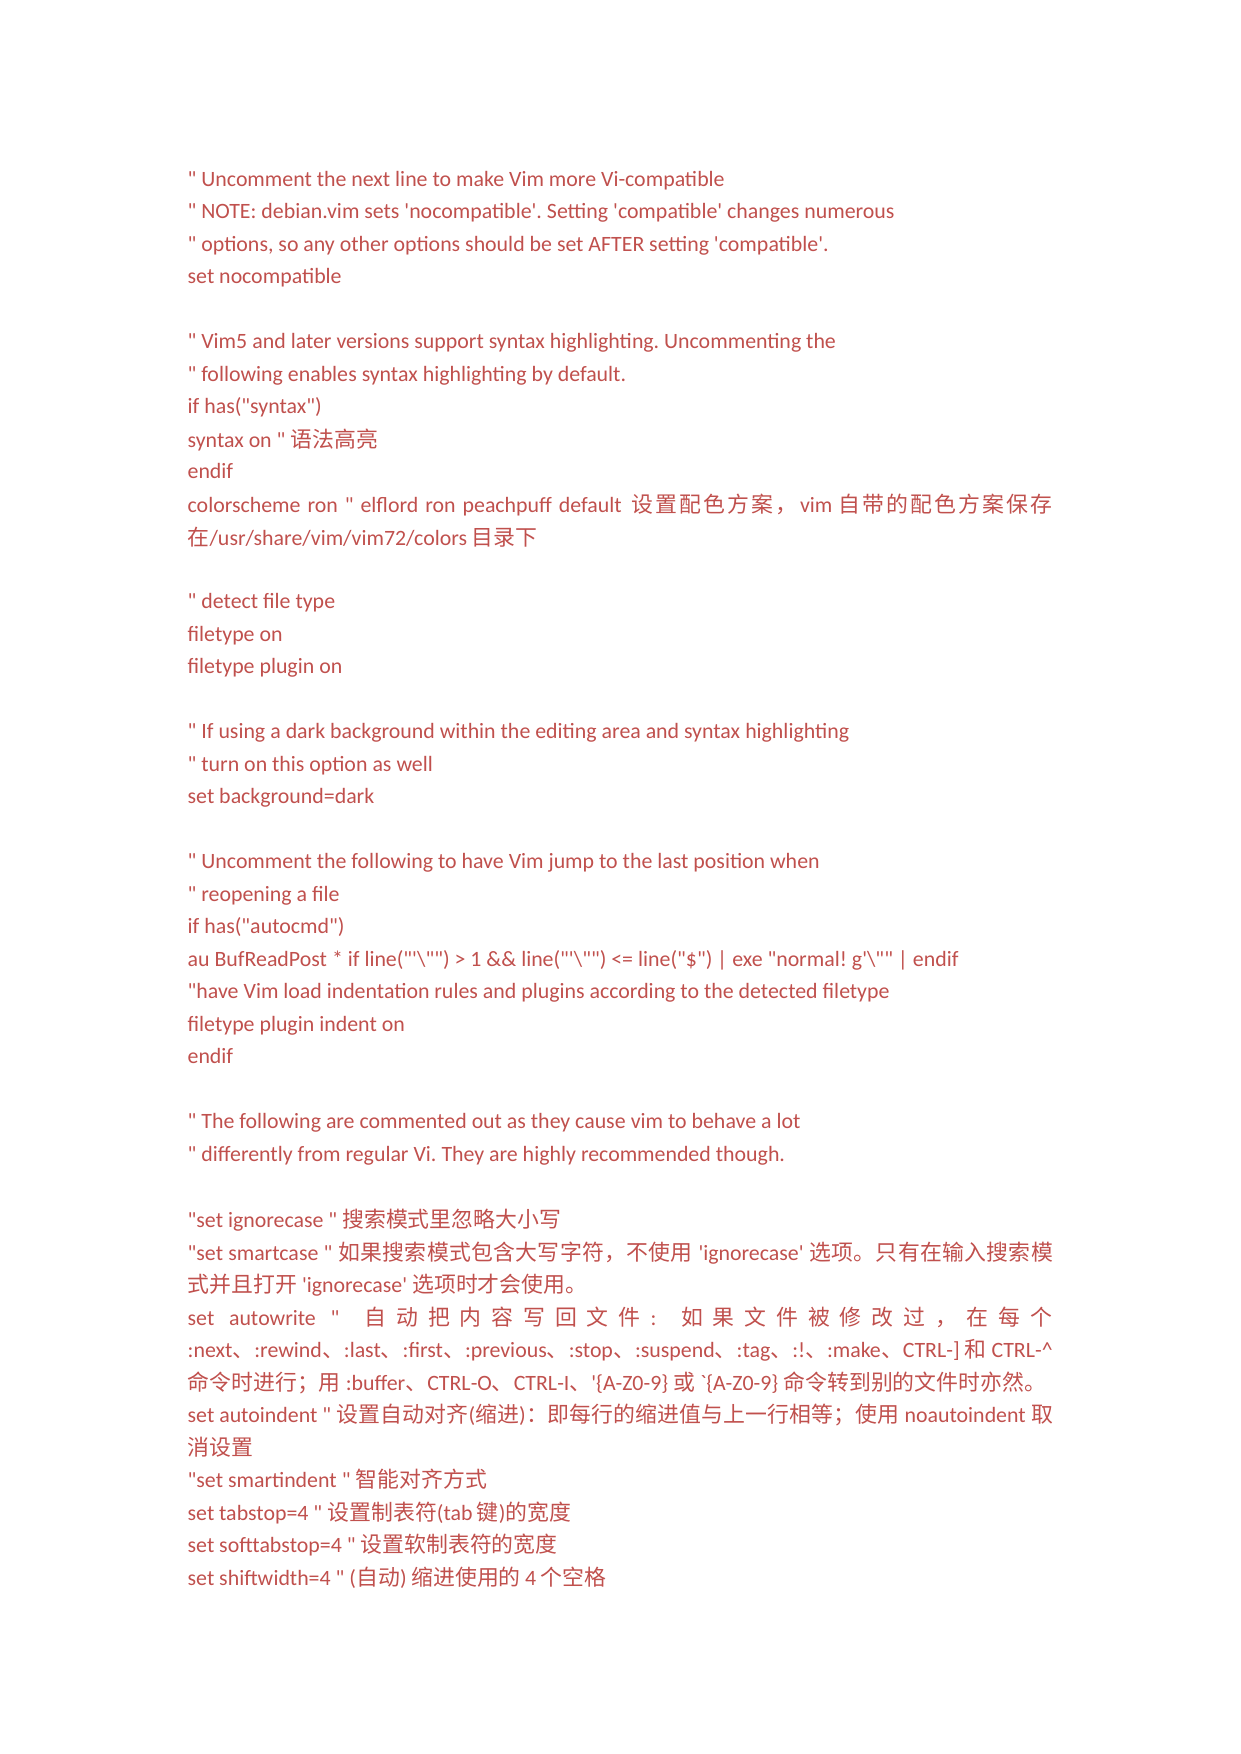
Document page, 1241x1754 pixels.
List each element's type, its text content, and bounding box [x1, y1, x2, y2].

text " following enables syntax highlighting by default. [187, 357, 1053, 389]
text "set smartcase " 如果搜索模式包含大写字符，不使用 'ignorecase' 选项。只有在输入搜索模式并且打开 'ignorecase' 选项时才会使用。 [187, 1234, 1053, 1299]
text filetype plugin indent on [187, 1007, 1053, 1039]
text "set ignorecase " 搜索模式里忽略大小写 [187, 1202, 1053, 1234]
text " reopening a file [187, 877, 1053, 909]
text endif [187, 454, 1053, 487]
text " differently from regular Vi. They are highly recommended though. [187, 1137, 1053, 1169]
text set autoindent " 设置自动对齐(缩进)：即每行的缩进值与上一行相等；使用 noautoindent 取消设置 [187, 1397, 1053, 1462]
text if has("autocmd") [187, 909, 1053, 942]
text if has("syntax") [187, 389, 1053, 422]
text " The following are commented out as they cause vim to behave a lot [187, 1104, 1053, 1137]
text " Vim5 and later versions support syntax highlighting. Uncommenting the [187, 324, 1053, 357]
text set background=dark [187, 779, 1053, 812]
text "have Vim load indentation rules and plugins according to the detected filetype [187, 974, 1053, 1007]
text filetype on [187, 617, 1053, 649]
text set tabstop=4 " 设置制表符(tab键)的宽度 [187, 1494, 1053, 1527]
text " Uncomment the following to have Vim jump to the last position when [187, 844, 1053, 877]
text " If using a dark background within the editing area and syntax highlighting [187, 714, 1053, 747]
text " options, so any other options should be set AFTER setting 'compatible'. [187, 227, 1053, 259]
text set shiftwidth=4 " (自动) 缩进使用的4个空格 [187, 1559, 1053, 1592]
text " Uncomment the next line to make Vim more Vi-compatible [187, 162, 1053, 194]
text set autowrite " 自动把内容写回文件: 如果文件被修改过，在每个 :next、:rewind、:last、:first、:previous、:stop、:suspend、:tag、:!、:make、CTRL-] 和 CTRL-^命令时进行；用 :buffer、CTRL-O、CTRL-I、'{A-Z0-9} 或 `{A-Z0-9} 命令转到别的文件时亦然。 [187, 1299, 1053, 1397]
text set nocompatible [187, 259, 1053, 292]
text set softtabstop=4 " 设置软制表符的宽度 [187, 1527, 1053, 1559]
text " turn on this option as well [187, 747, 1053, 779]
text " NOTE: debian.vim sets 'nocompatible'. Setting 'compatible' changes numerous [187, 194, 1053, 227]
text filetype plugin on [187, 649, 1053, 682]
text " detect file type [187, 584, 1053, 617]
text syntax on " 语法高亮 [187, 422, 1053, 454]
text au BufReadPost * if line("'\"") > 1 && line("'\"") <= line("$") | exe "normal! g'\"" | endif [187, 942, 1053, 974]
text endif [187, 1039, 1053, 1072]
text "set smartindent " 智能对齐方式 [187, 1462, 1053, 1494]
text colorscheme ron " elflord ron peachpuff default 设置配色方案，vim自带的配色方案保存在/usr/share/vim/vim72/colors目录下 [187, 487, 1053, 552]
